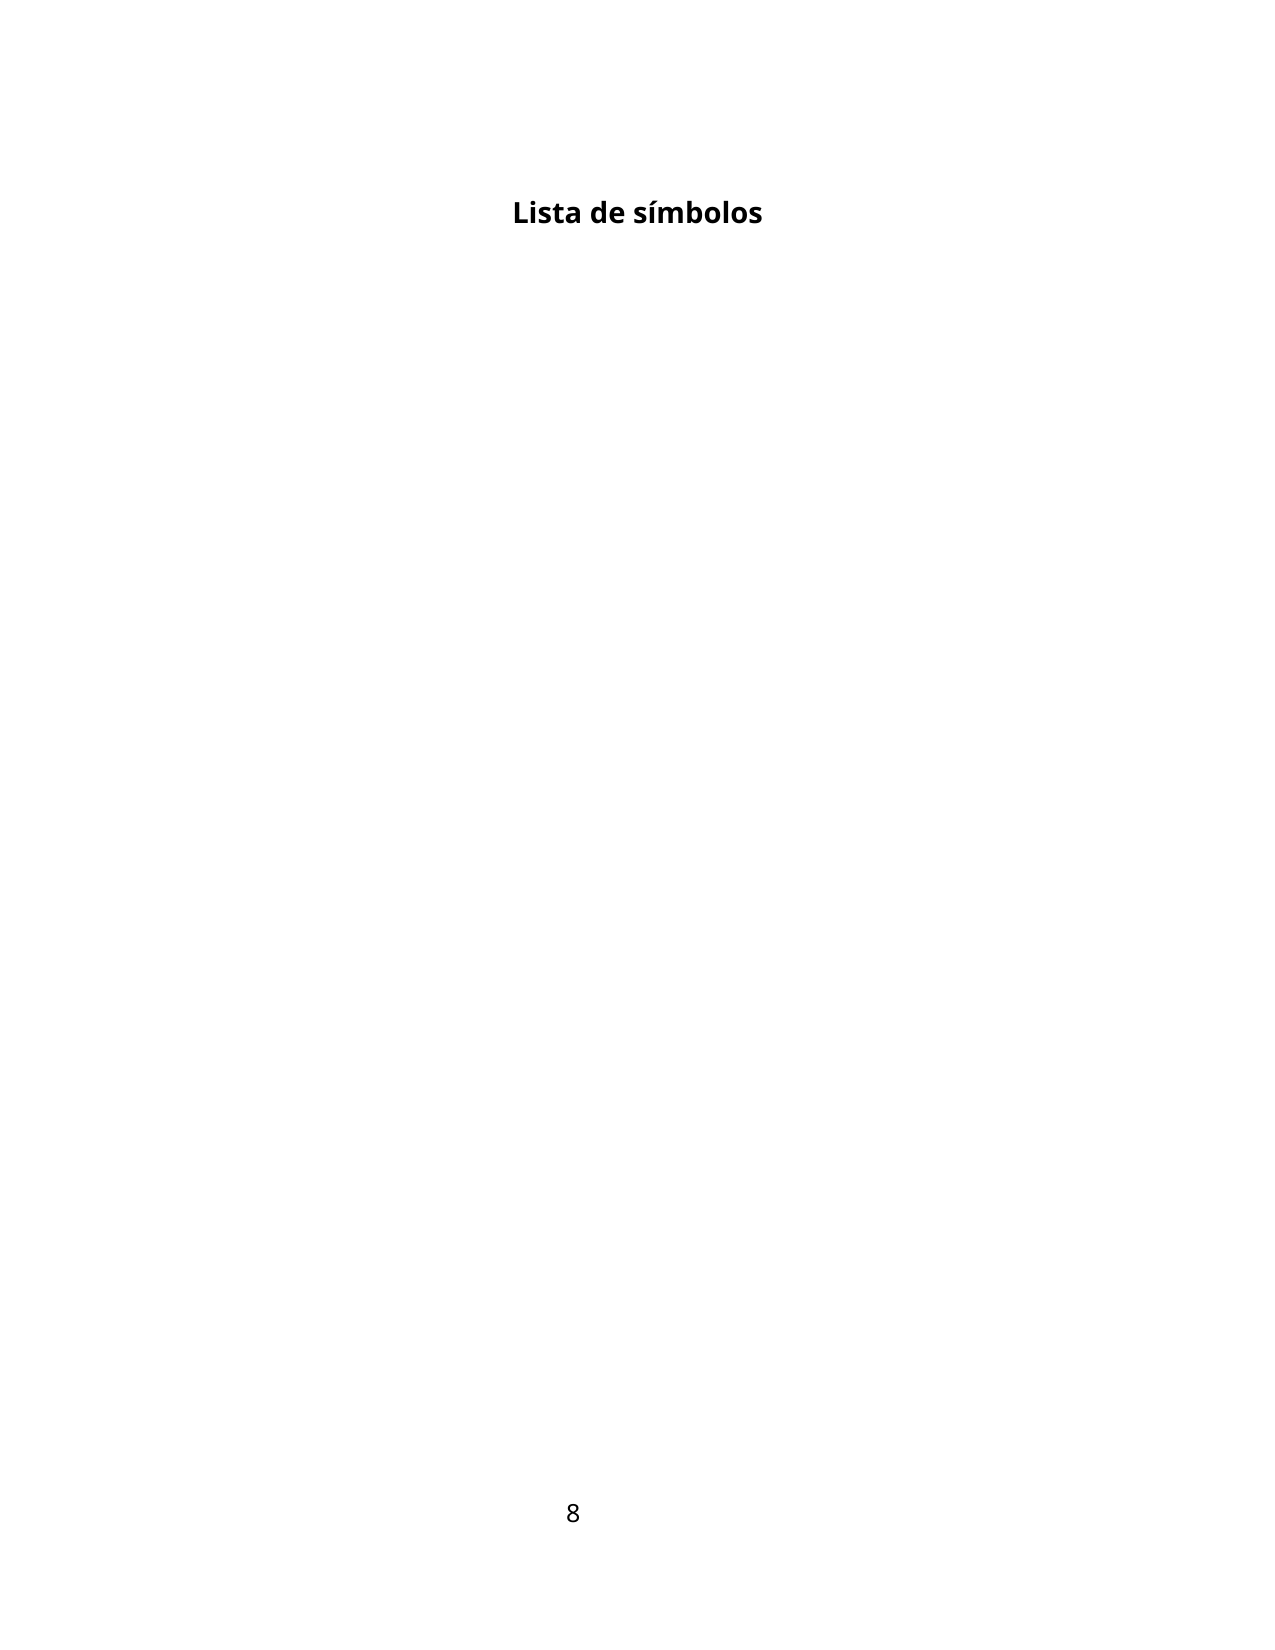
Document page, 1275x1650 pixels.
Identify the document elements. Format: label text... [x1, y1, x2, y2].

subtitle Lista de símbolos [112, 192, 1162, 232]
